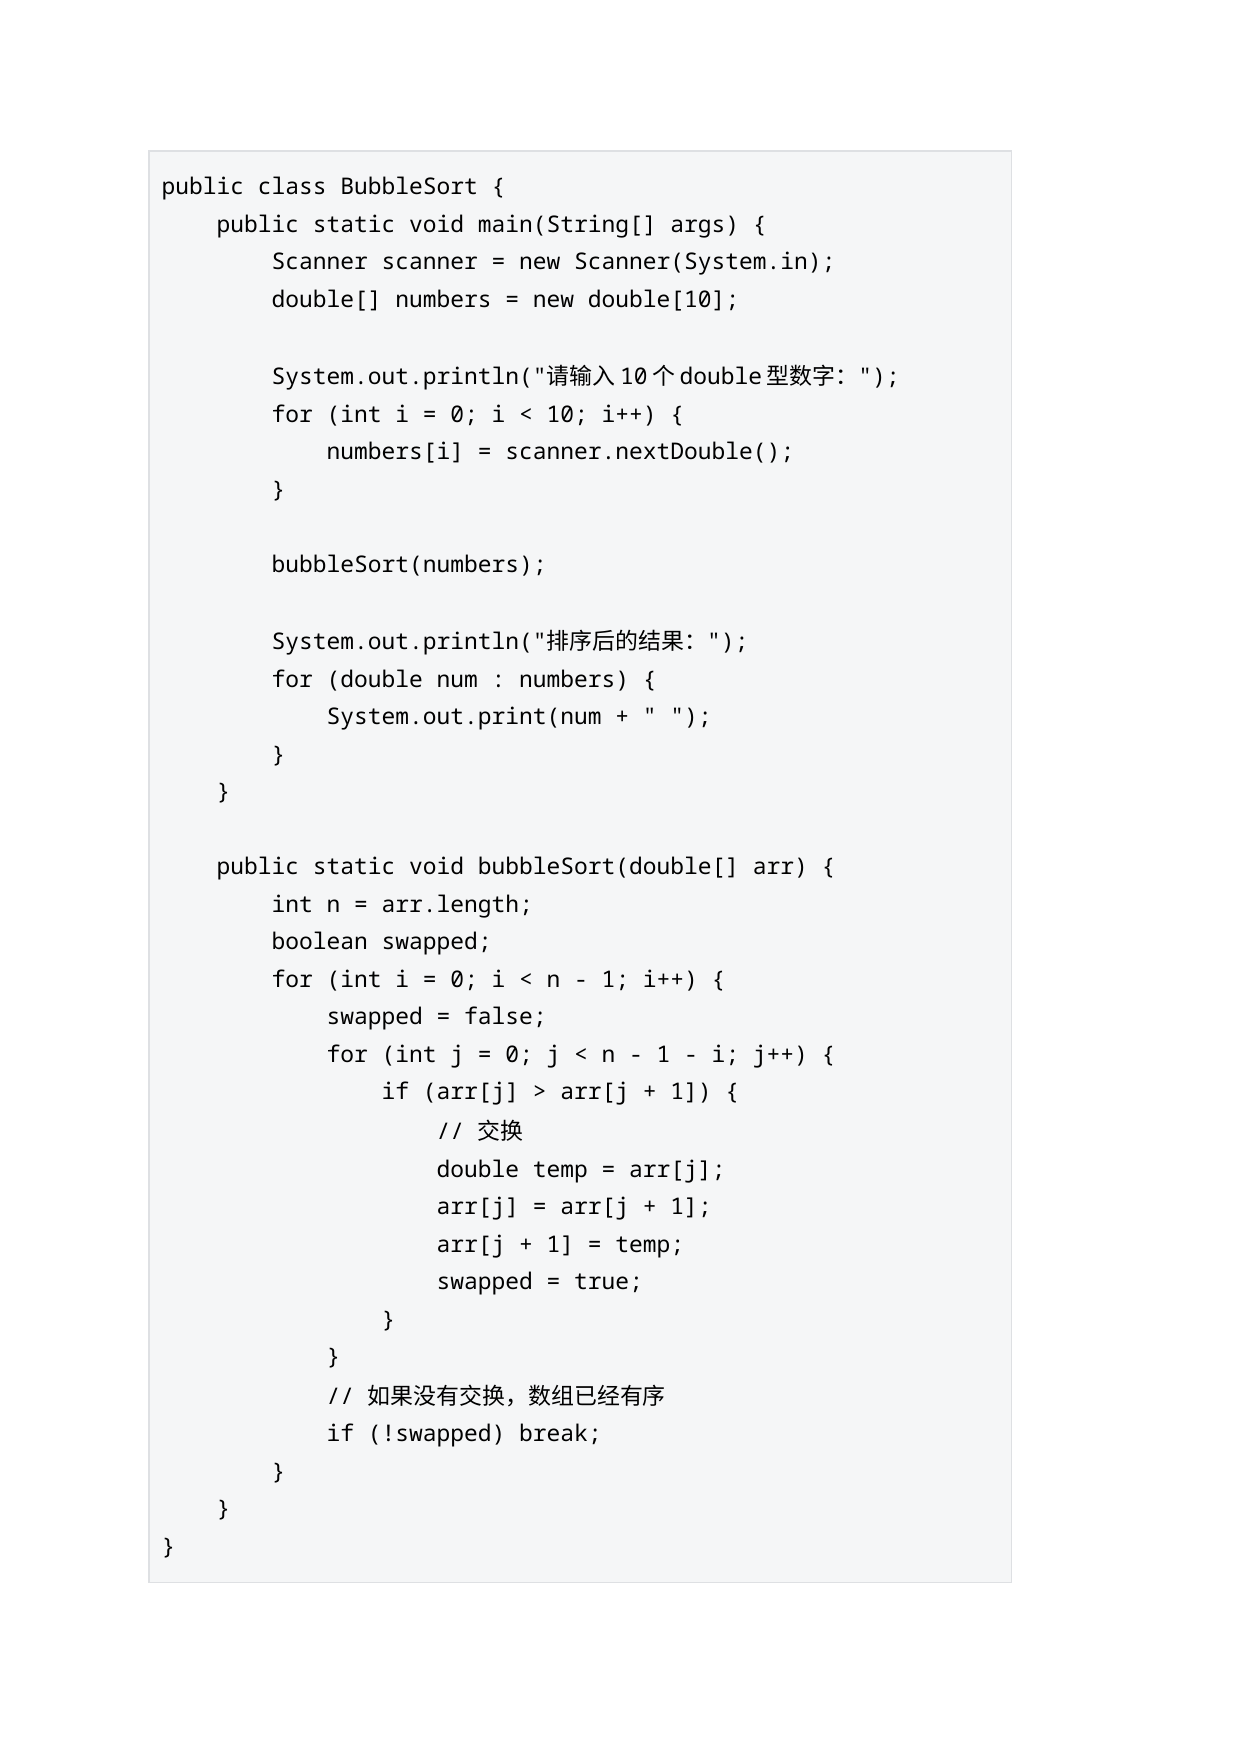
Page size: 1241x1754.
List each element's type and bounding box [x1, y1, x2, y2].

table_header [150, 152, 1011, 1582]
